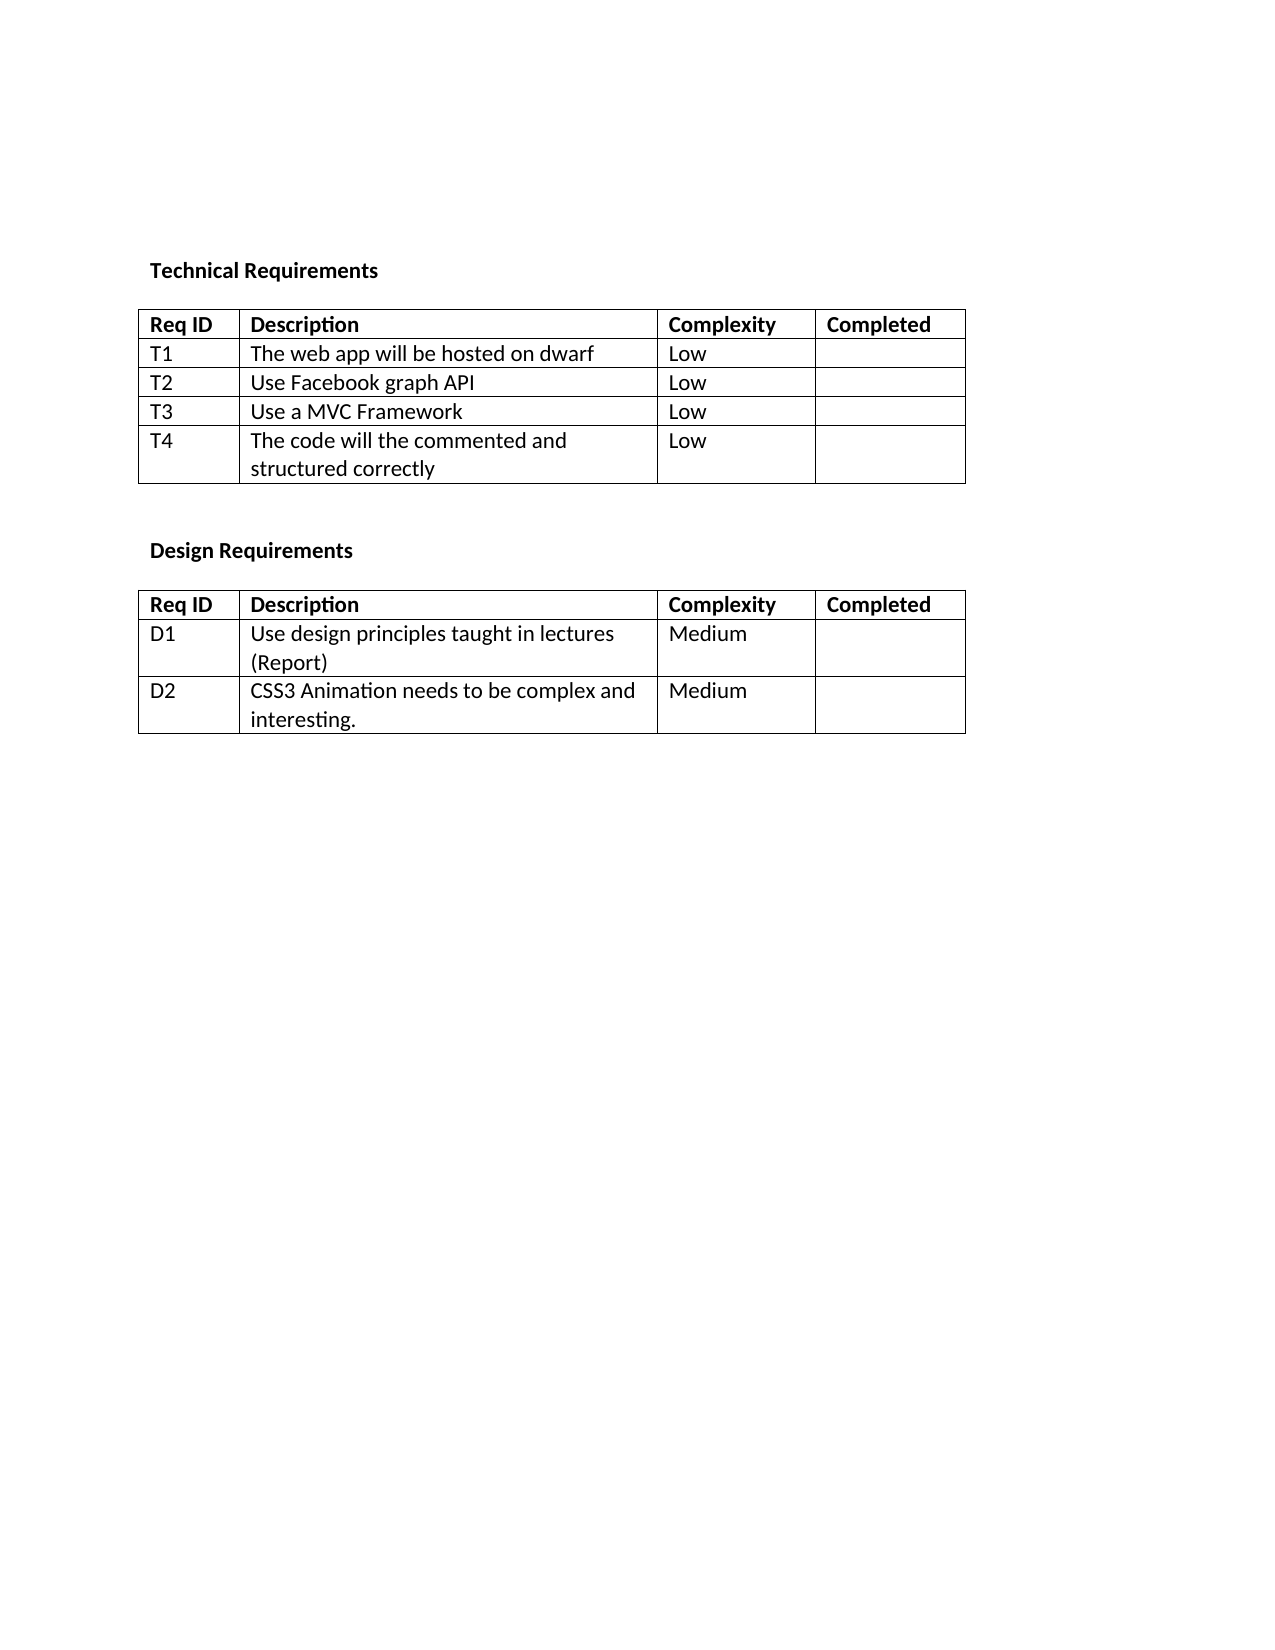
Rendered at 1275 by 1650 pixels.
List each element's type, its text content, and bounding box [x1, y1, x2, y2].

table_cell T4 [139, 426, 239, 482]
table_header Completed [816, 591, 965, 618]
table_header Complexity [658, 591, 815, 618]
table_cell Use a MVC Framework [240, 397, 657, 425]
table_cell T3 [139, 397, 239, 425]
table_header Description [240, 591, 657, 618]
table_cell D2 [139, 677, 239, 733]
table_cell T2 [139, 368, 239, 396]
table_header Description [240, 310, 657, 338]
table_cell Low [658, 426, 815, 482]
table_cell Medium [658, 620, 815, 676]
table_cell Use design principles taught in lectures (Report) [240, 620, 657, 676]
table_cell Use Facebook graph API [240, 368, 657, 396]
text Design Requirements [150, 536, 1125, 564]
table_cell D1 [139, 620, 239, 676]
table_header Completed [816, 310, 965, 338]
table_cell Medium [658, 677, 815, 733]
table_cell [816, 397, 965, 425]
table_cell [816, 339, 965, 367]
table_cell Low [658, 368, 815, 396]
table_cell Low [658, 397, 815, 425]
table_cell CSS3 Animation needs to be complex and interesting. [240, 677, 657, 733]
table_cell T1 [139, 339, 239, 367]
table_cell [816, 620, 965, 676]
table_header Complexity [658, 310, 815, 338]
table_cell The web app will be hosted on dwarf [240, 339, 657, 367]
table_cell The code will the commented and structured correctly [240, 426, 657, 482]
table_header Req ID [139, 591, 239, 618]
table_cell [816, 368, 965, 396]
table_cell Low [658, 339, 815, 367]
text Technical Requirements [150, 256, 1125, 284]
table_cell [816, 677, 965, 733]
table_cell [816, 426, 965, 482]
table_header Req ID [139, 310, 239, 338]
